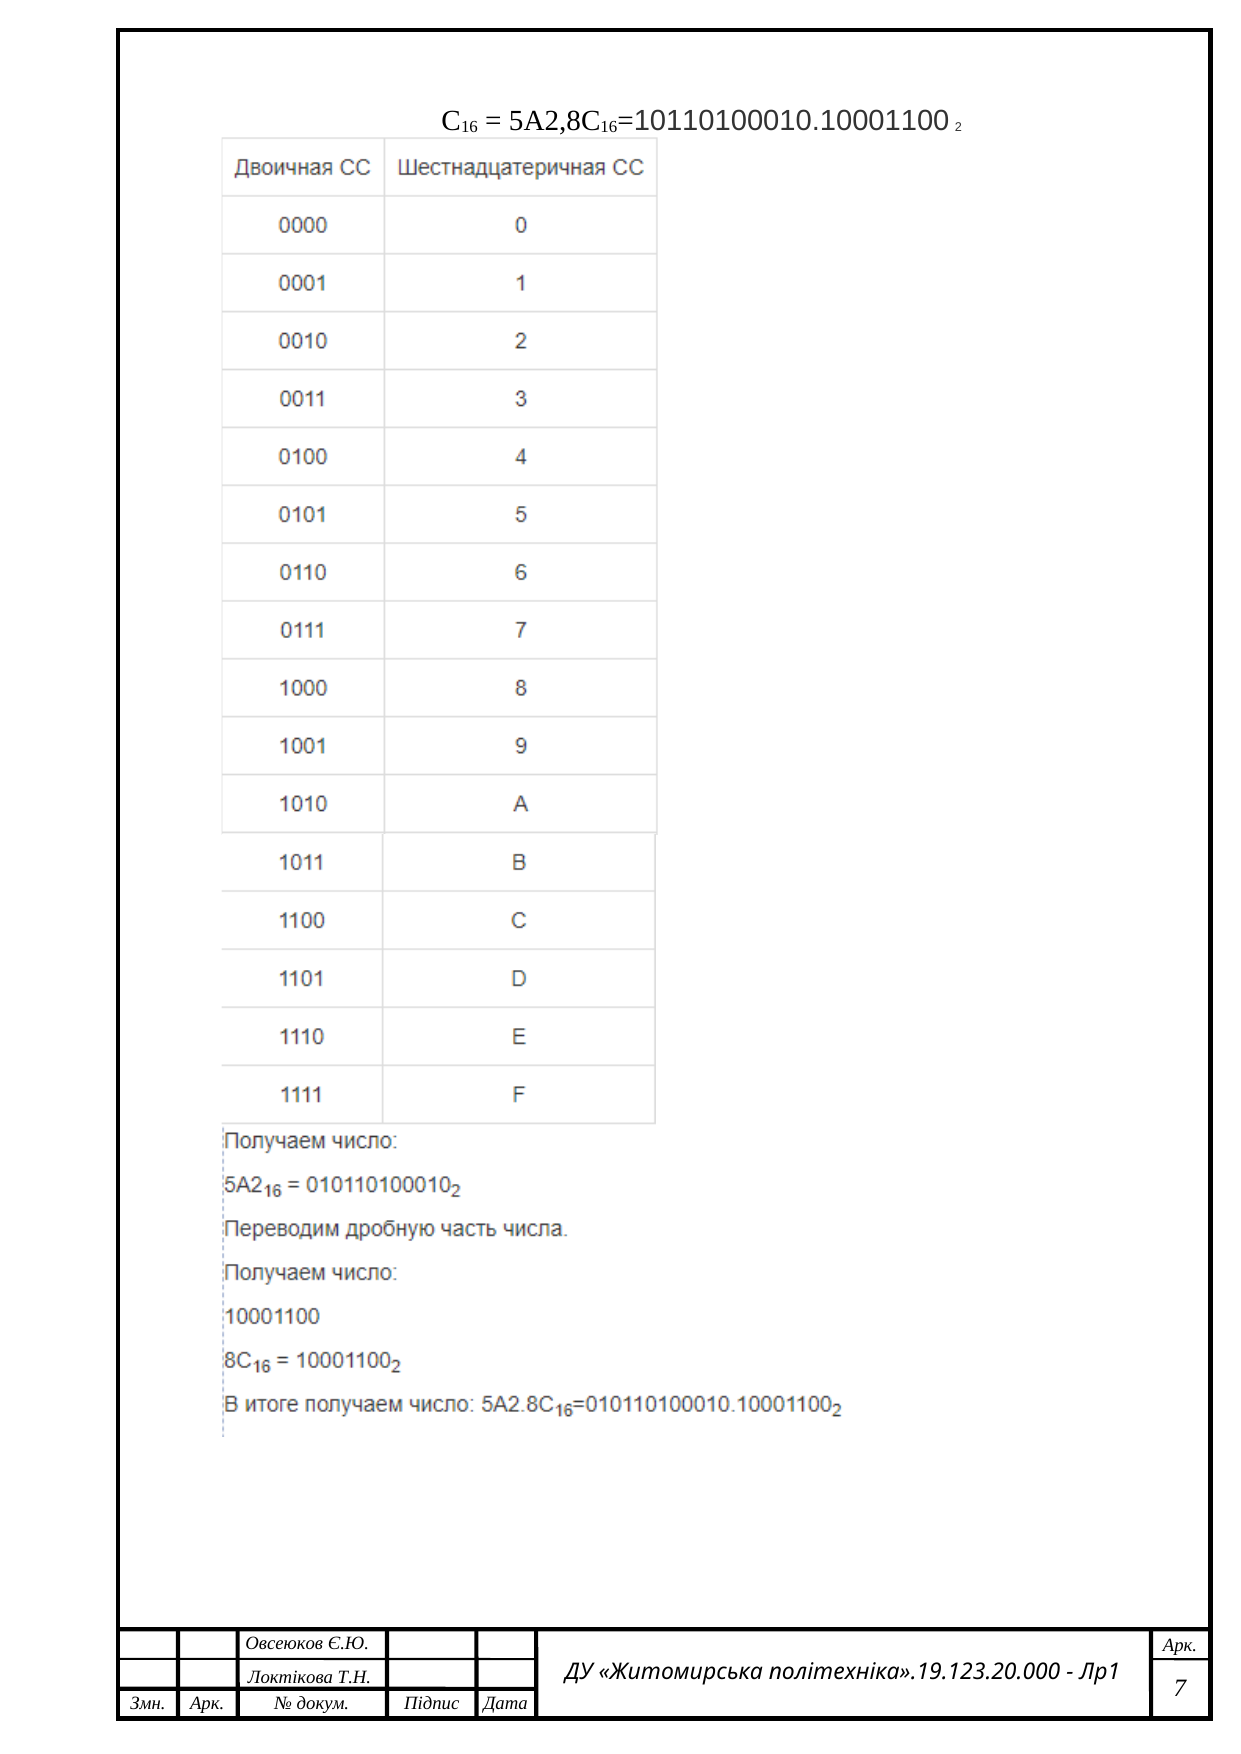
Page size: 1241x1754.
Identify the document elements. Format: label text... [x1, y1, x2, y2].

picture [221, 136, 849, 1437]
text С16 = 5A2,8C16=10110100010.10001100 2 [148, 103, 634, 136]
text С16 = 5A2,8C16=10110100010.10001100 2 [954, 103, 1181, 136]
